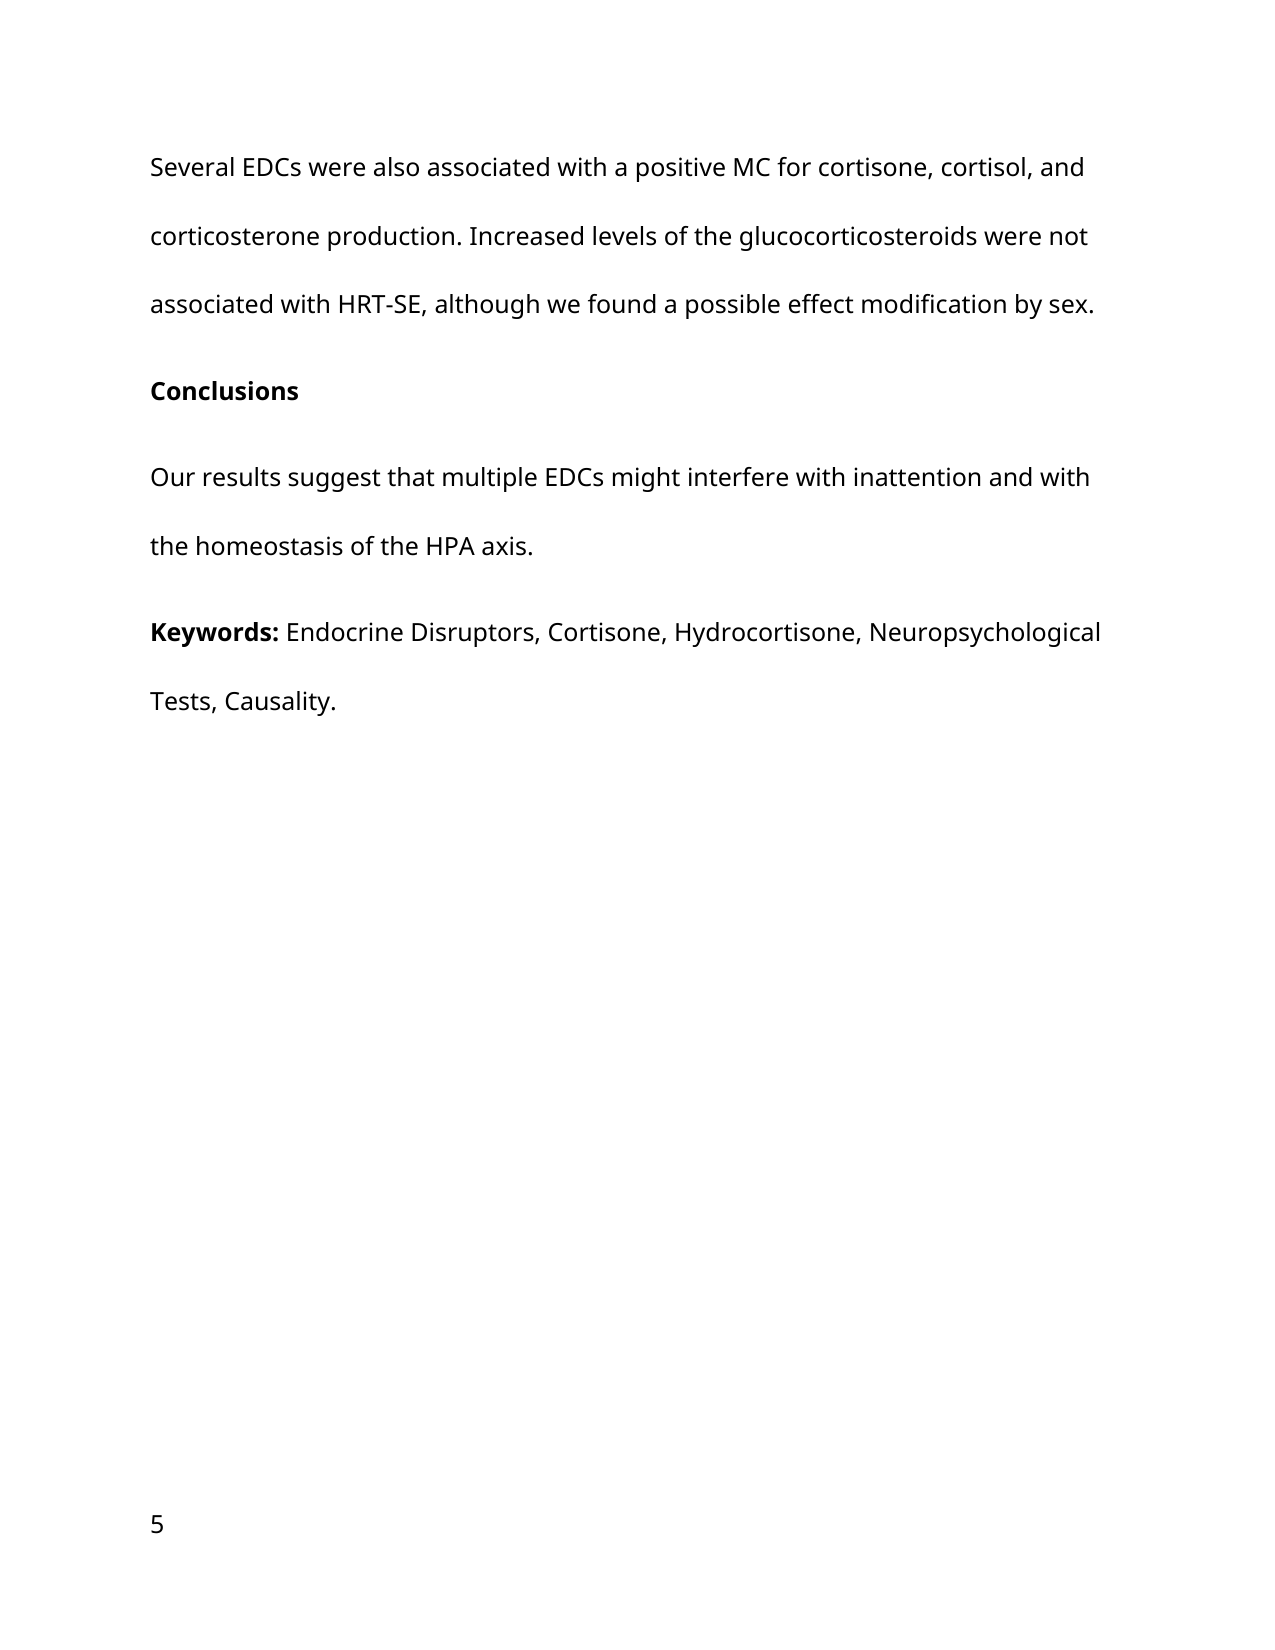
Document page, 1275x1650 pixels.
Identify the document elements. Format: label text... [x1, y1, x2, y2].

text Conclusions [150, 373, 1125, 407]
text Our results suggest that multiple EDCs might interfere with inattention and with the homeostasis of the HPA axis. [150, 460, 1125, 562]
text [150, 150, 1125, 320]
text Keywords: Endocrine Disruptors, Cortisone, Hydrocortisone, Neuropsychological Tests, Causality. [150, 615, 1125, 717]
